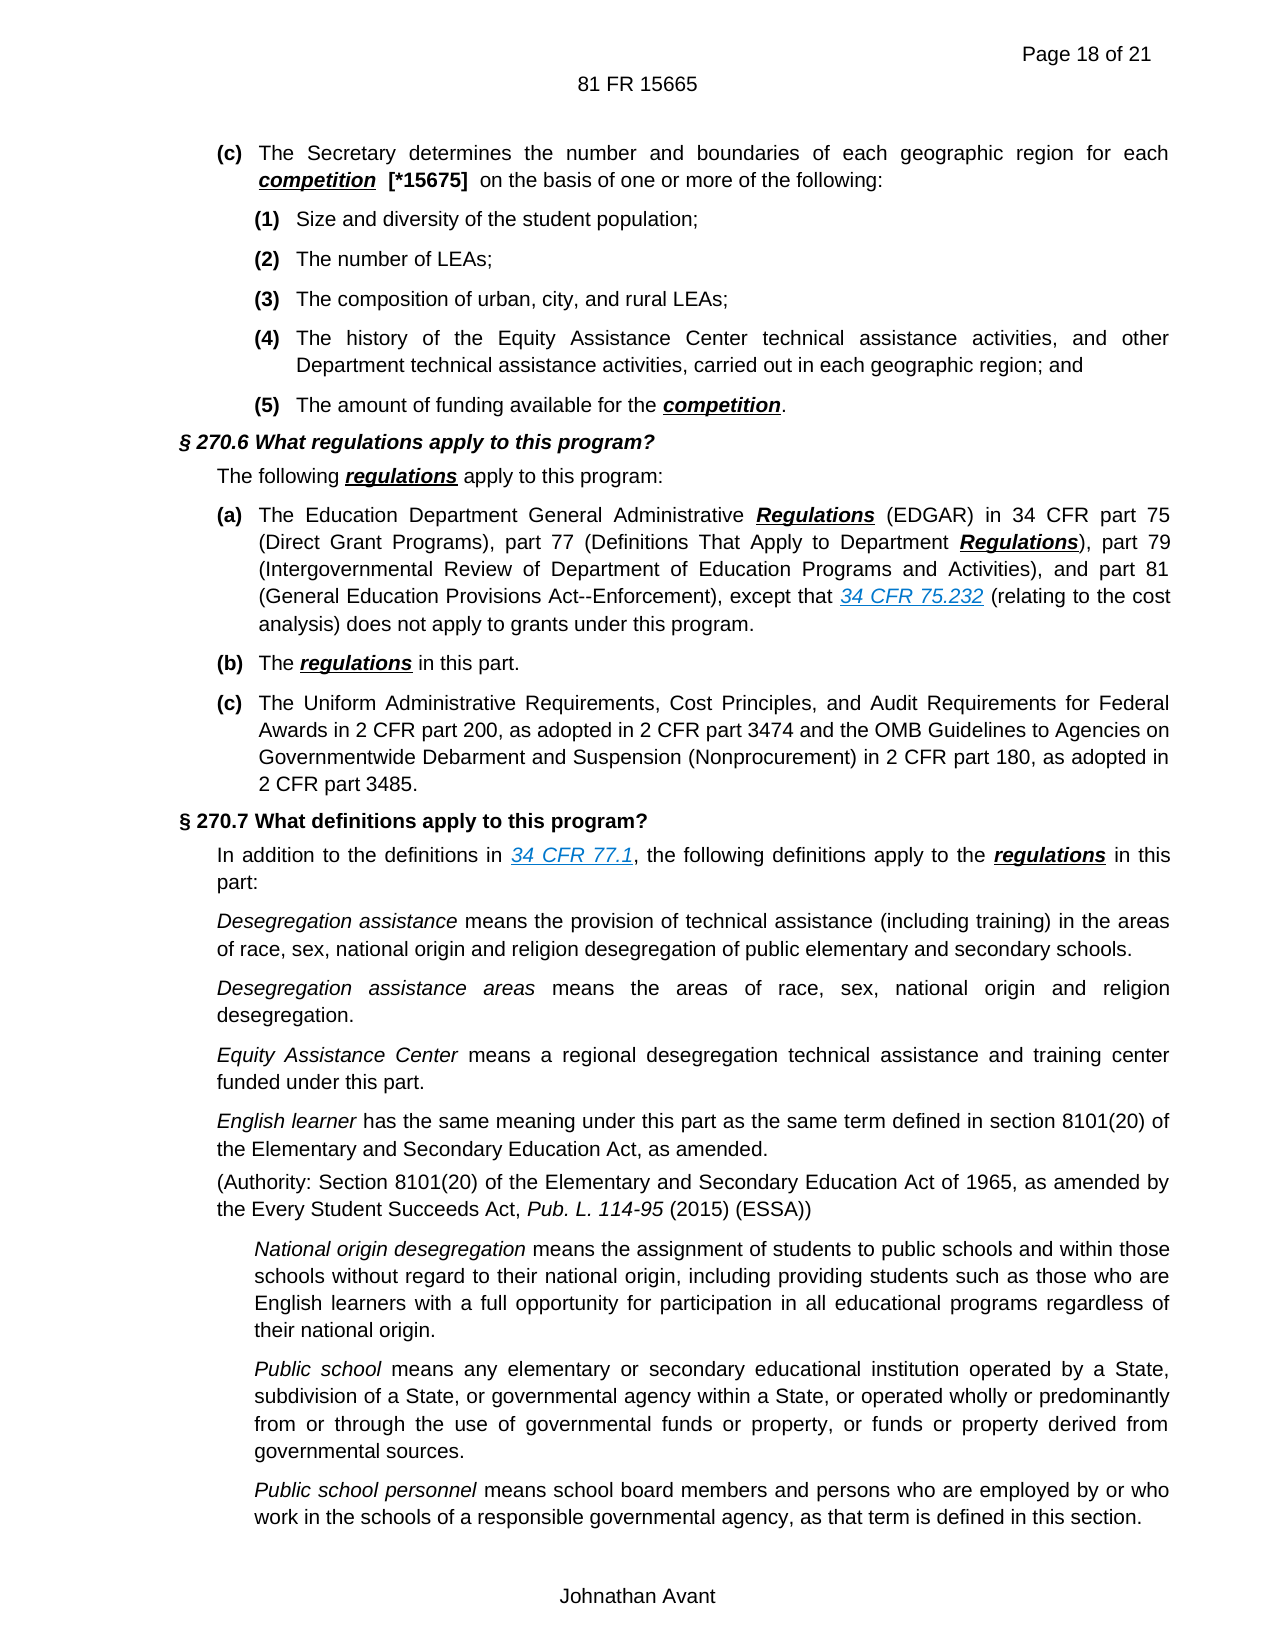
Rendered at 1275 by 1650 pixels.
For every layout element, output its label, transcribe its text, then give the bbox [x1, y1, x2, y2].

text Equity Assistance Center means a regional desegregation technical assistance and training center funded under this part. [217, 1039, 1171, 1094]
text (Authority: Section 8101(20) of the Elementary and Secondary Education Act of 1965, as amended by the Every Student Succeeds Act, Pub. L. 114-95 (2015) (ESSA)) [217, 1167, 1171, 1221]
list Size and diversity of the student population; [254, 204, 1171, 231]
list The Education Department General Administrative Regulations (EDGAR) in 34 CFR part 75 (Direct Grant Programs), part 77 (Definitions That Apply to Department Regulations), part 79 (Intergovernmental Review of Department of Education Programs and Activities), and part 81 (General Education Provisions Act--Enforcement), except that 34 CFR 75.232 (relating to the cost analysis) does not apply to grants under this program. [217, 500, 1171, 635]
text Public school means any elementary or secondary educational institution operated by a State, subdivision of a State, or governmental agency within a State, or operated wholly or predominantly from or through the use of governmental funds or property, or funds or property derived from governmental sources. [254, 1354, 1171, 1462]
text In addition to the definitions in 34 CFR 77.1, the following definitions apply to the regulations in this part: [217, 839, 1171, 894]
list The history of the Equity Assistance Center technical assistance activities, and other Department technical assistance activities, carried out in each geographic region; and [254, 323, 1171, 377]
list to this program? [179, 429, 1171, 454]
text National origin desegregation means the assignment of students to public schools and within those schools without regard to their national origin, including providing students such as those who are English learners with a full opportunity for participation in all educational programs regardless of their national origin. [254, 1233, 1171, 1342]
list The amount of funding available for the competition. [254, 389, 1171, 417]
text Desegregation assistance areas means the areas of race, sex, national origin and religion desegregation. [217, 973, 1171, 1027]
text The following regulations apply to this program: [217, 460, 1171, 487]
list The composition of urban, city, and rural LEAs; [254, 283, 1171, 310]
text Desegregation assistance means the provision of technical assistance (including training) in the areas of race, sex, national origin and religion desegregation of public elementary and secondary schools. [217, 906, 1171, 960]
text English learner has the same meaning under this part as the same term defined in section 8101(20) of the Elementary and Secondary Education Act, as amended. [217, 1106, 1171, 1160]
list The number of LEAs; [254, 244, 1171, 271]
list to this program? [179, 808, 1171, 833]
list The regulations in this part. [217, 648, 1171, 675]
text Public school personnel means school board members and persons who are employed by or who work in the schools of a responsible governmental agency, as that term is defined in this section. [254, 1475, 1171, 1529]
list The Uniform Administrative Requirements, Cost Principles, and Audit Requirements for Federal Awards in 2 CFR part 200, as adopted in 2 CFR part 3474 and the OMB Guidelines to Agencies on Governmentwide Debarment and Suspension (Nonprocurement) in 2 CFR part 180, as adopted in 2 CFR part 3485. [217, 687, 1171, 796]
list The Secretary determines the number and boundaries of each geographic region for each competition [*15675] on the basis of one or more of the following: [217, 137, 1171, 192]
